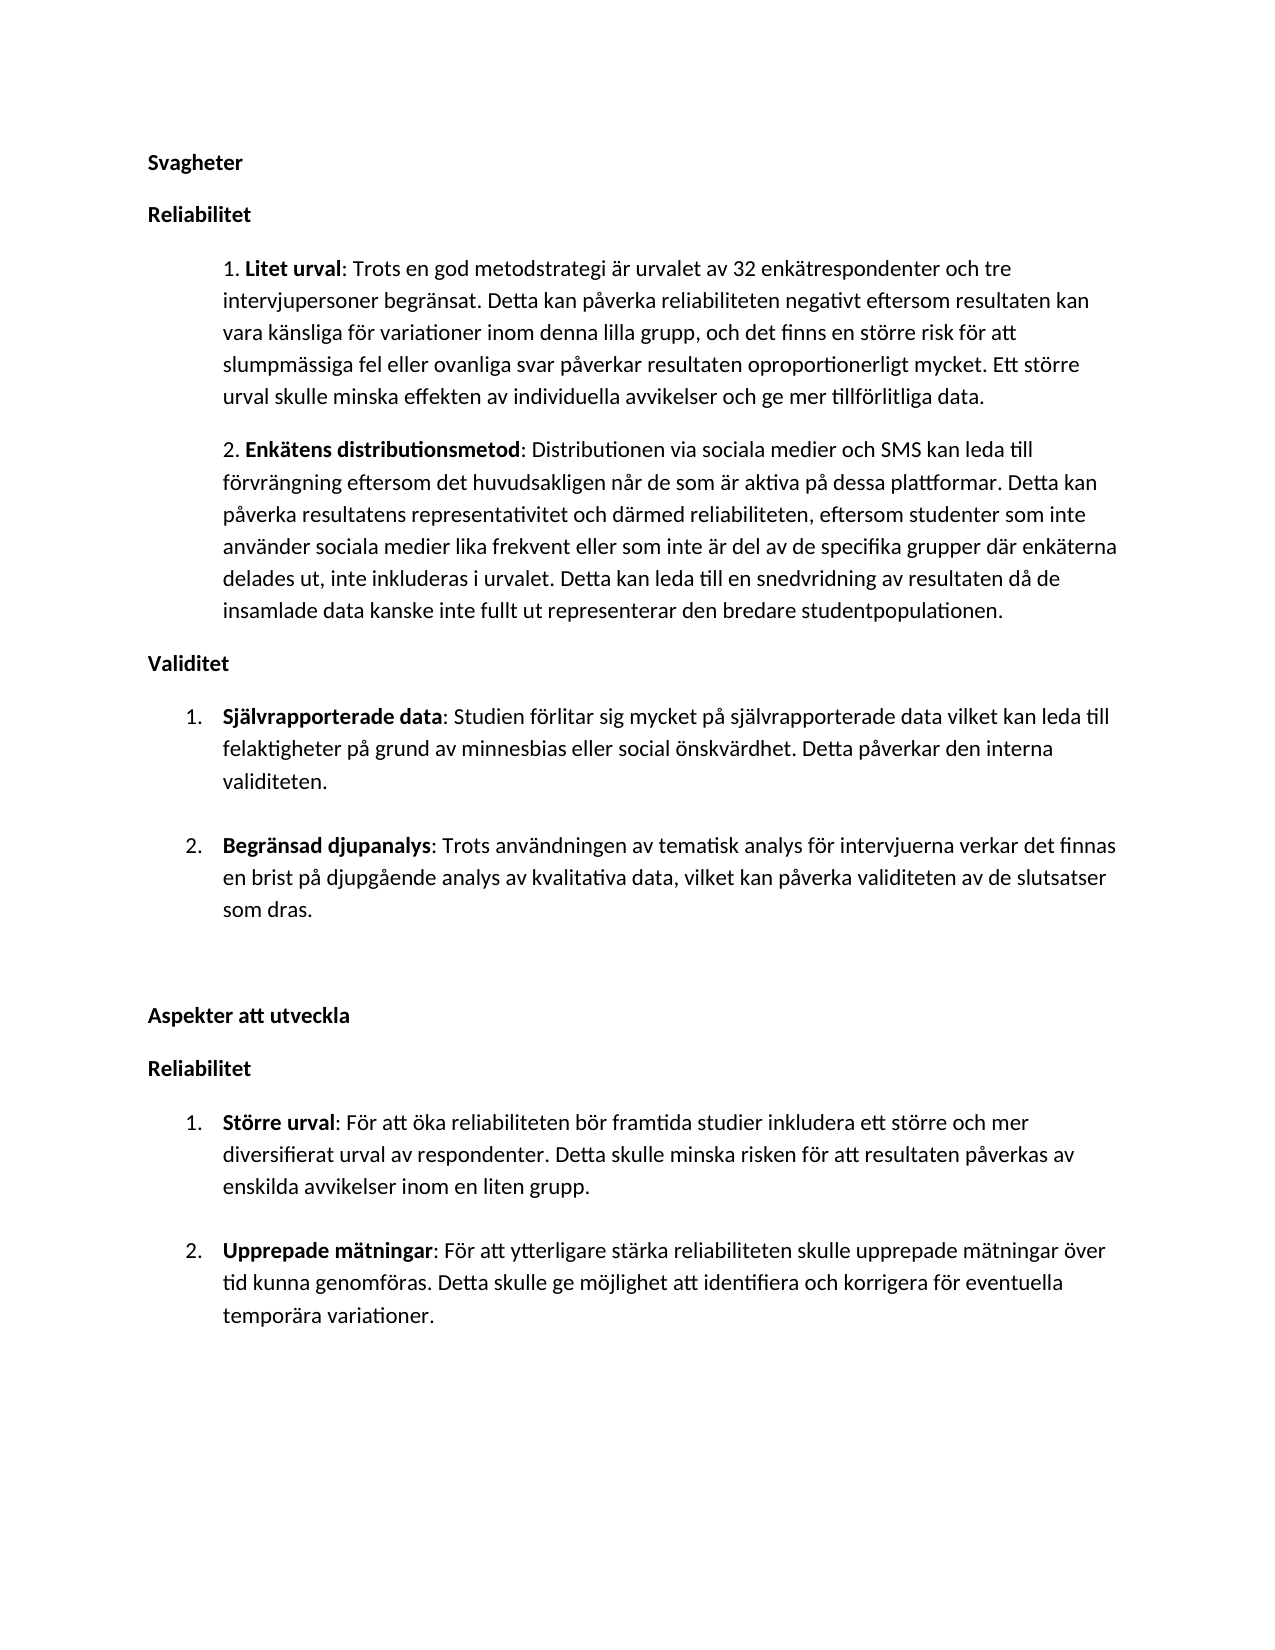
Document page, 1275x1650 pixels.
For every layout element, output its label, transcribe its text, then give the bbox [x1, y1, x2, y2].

list Begränsad djupanalys: Trots användningen av tematisk analys för intervjuerna verkar det finnas en brist på djupgående analys av kvalitativa data, vilket kan påverka validiteten av de slutsatser som dras. [185, 831, 1127, 923]
list Upprepade mätningar: För att ytterligare stärka reliabiliteten skulle upprepade mätningar över tid kunna genomföras. Detta skulle ge möjlighet att identifiera och korrigera för eventuella temporära variationer. [185, 1236, 1127, 1329]
text Reliabilitet [148, 201, 1127, 229]
text Aspekter att utveckla [148, 1002, 1127, 1029]
list Större urval: För att öka reliabiliteten bör framtida studier inkludera ett större och mer diversifierat urval av respondenter. Detta skulle minska risken för att resultaten påverkas av enskilda avvikelser inom en liten grupp. [185, 1108, 1127, 1200]
list 1. Litet urval: Trots en god metodstrategi är urvalet av 32 enkätrespondenter och tre intervjupersoner begränsat. Detta kan påverka reliabiliteten negativt eftersom resultaten kan vara känsliga för variationer inom denna lilla grupp, och det finns en större risk för att slumpmässiga fel eller ovanliga svar påverkar resultaten oproportionerligt mycket. Ett större urval skulle minska effekten av individuella avvikelser och ge mer tillförlitliga data. [223, 254, 1127, 410]
text Validitet [148, 649, 1127, 677]
text 2. Enkätens distributionsmetod: Distributionen via sociala medier och SMS kan leda till förvrängning eftersom det huvudsakligen når de som är aktiva på dessa plattformar. Detta kan påverka resultatens representativitet och därmed reliabiliteten, eftersom studenter som inte använder sociala medier lika frekvent eller som inte är del av de specifika grupper där enkäterna delades ut, inte inkluderas i urvalet. Detta kan leda till en snedvridning av resultaten då de insamlade data kanske inte fullt ut representerar den bredare studentpopulationen. [223, 435, 1127, 624]
text Svagheter [148, 148, 1127, 176]
list Självrapporterade data: Studien förlitar sig mycket på självrapporterade data vilket kan leda till felaktigheter på grund av minnesbias eller social önskvärdhet. Detta påverkar den interna validiteten. [185, 702, 1127, 795]
text Reliabilitet [148, 1054, 1127, 1083]
